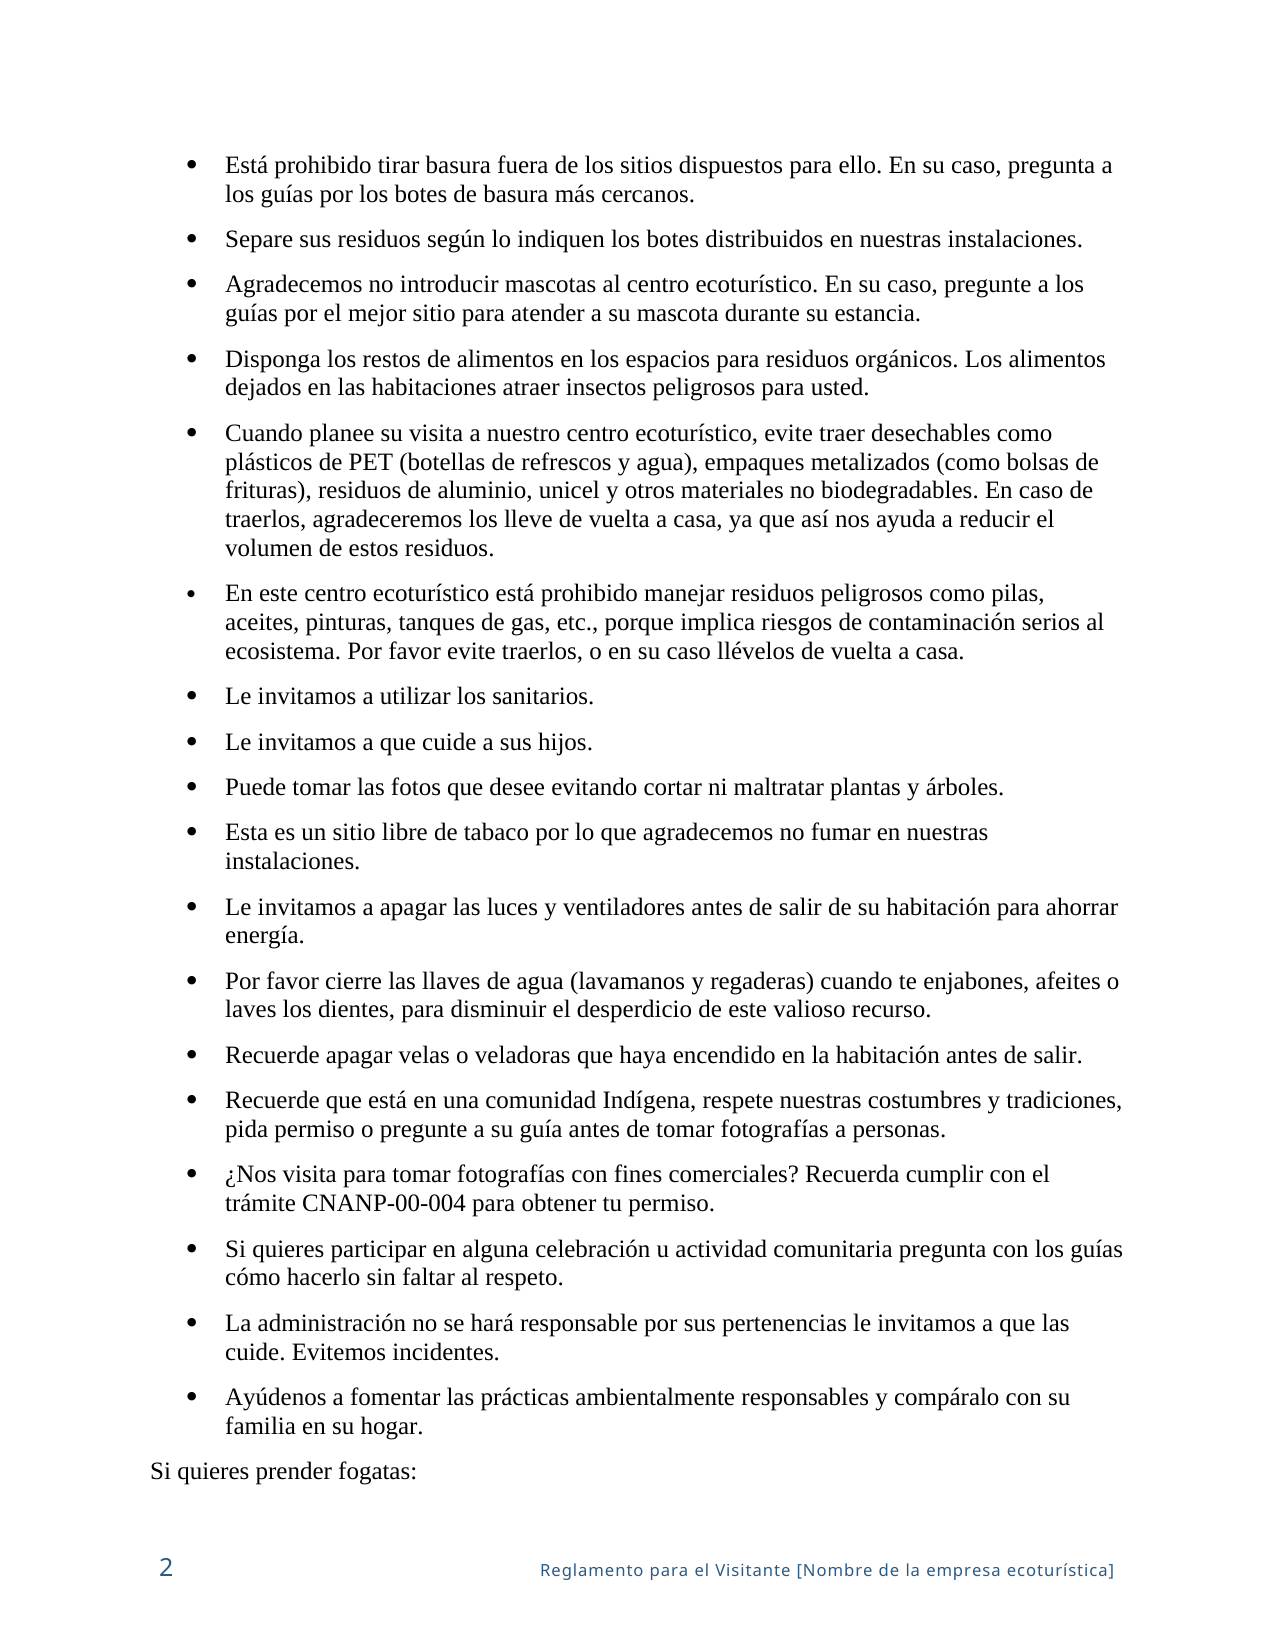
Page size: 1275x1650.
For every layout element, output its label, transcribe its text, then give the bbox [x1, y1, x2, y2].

list Agradecemos no introducir mascotas al centro ecoturístico. En su caso, pregunte a los guías por el mejor sitio para atender a su mascota durante su estancia. [187, 269, 1125, 327]
text Si quieres prender fogatas: [150, 1456, 1125, 1485]
list En este centro ecoturístico está prohibido manejar residuos peligrosos como pilas, aceites, pinturas, tanques de gas, etc., porque implica riesgos de contaminación serios al ecosistema. Por favor evite traerlos, o en su caso llévelos de vuelta a casa. [187, 578, 1125, 664]
list Le invitamos a utilizar los sanitarios. [187, 681, 1125, 710]
list La administración no se hará responsable por sus pertenencias le invitamos a que las cuide. Evitemos incidentes. [187, 1308, 1125, 1365]
list Por favor cierre las llaves de agua (lavamanos y regaderas) cuando te enjabones, afeites o laves los dientes, para disminuir el desperdicio de este valioso recurso. [187, 966, 1125, 1023]
list Está prohibido tirar basura fuera de los sitios dispuestos para ello. En su caso, pregunta a los guías por los botes de basura más cercanos. [187, 150, 1125, 207]
list Separe sus residuos según lo indiquen los botes distribuidos en nuestras instalaciones. [187, 224, 1125, 253]
list Puede tomar las fotos que desee evitando cortar ni maltratar plantas y árboles. [187, 772, 1125, 801]
list ¿Nos visita para tomar fotografías con fines comerciales? Recuerda cumplir con el trámite CNANP-00-004 para obtener tu permiso. [187, 1159, 1125, 1217]
list Si quieres participar en alguna celebración u actividad comunitaria pregunta con los guías cómo hacerlo sin faltar al respeto. [187, 1234, 1125, 1291]
list Le invitamos a que cuide a sus hijos. [187, 727, 1125, 755]
list Le invitamos a apagar las luces y ventiladores antes de salir de su habitación para ahorrar energía. [187, 892, 1125, 949]
list Disponga los restos de alimentos en los espacios para residuos orgánicos. Los alimentos dejados en las habitaciones atraer insectos peligrosos para usted. [187, 344, 1125, 401]
list Cuando planee su visita a nuestro centro ecoturístico, evite traer desechables como plásticos de PET (botellas de refrescos y agua), empaques metalizados (como bolsas de frituras), residuos de aluminio, unicel y otros materiales no biodegradables. En caso de traerlos, agradeceremos los lleve de vuelta a casa, ya que así nos ayuda a reducir el volumen de estos residuos. [187, 418, 1125, 562]
list Recuerde apagar velas o veladoras que haya encendido en la habitación antes de salir. [187, 1040, 1125, 1069]
list Recuerde que está en una comunidad Indígena, respete nuestras costumbres y tradiciones, pida permiso o pregunte a su guía antes de tomar fotografías a personas. [187, 1085, 1125, 1143]
list Ayúdenos a fomentar las prácticas ambientalmente responsables y compáralo con su familia en su hogar. [187, 1382, 1125, 1439]
list Esta es un sitio libre de tabaco por lo que agradecemos no fumar en nuestras instalaciones. [187, 817, 1125, 875]
